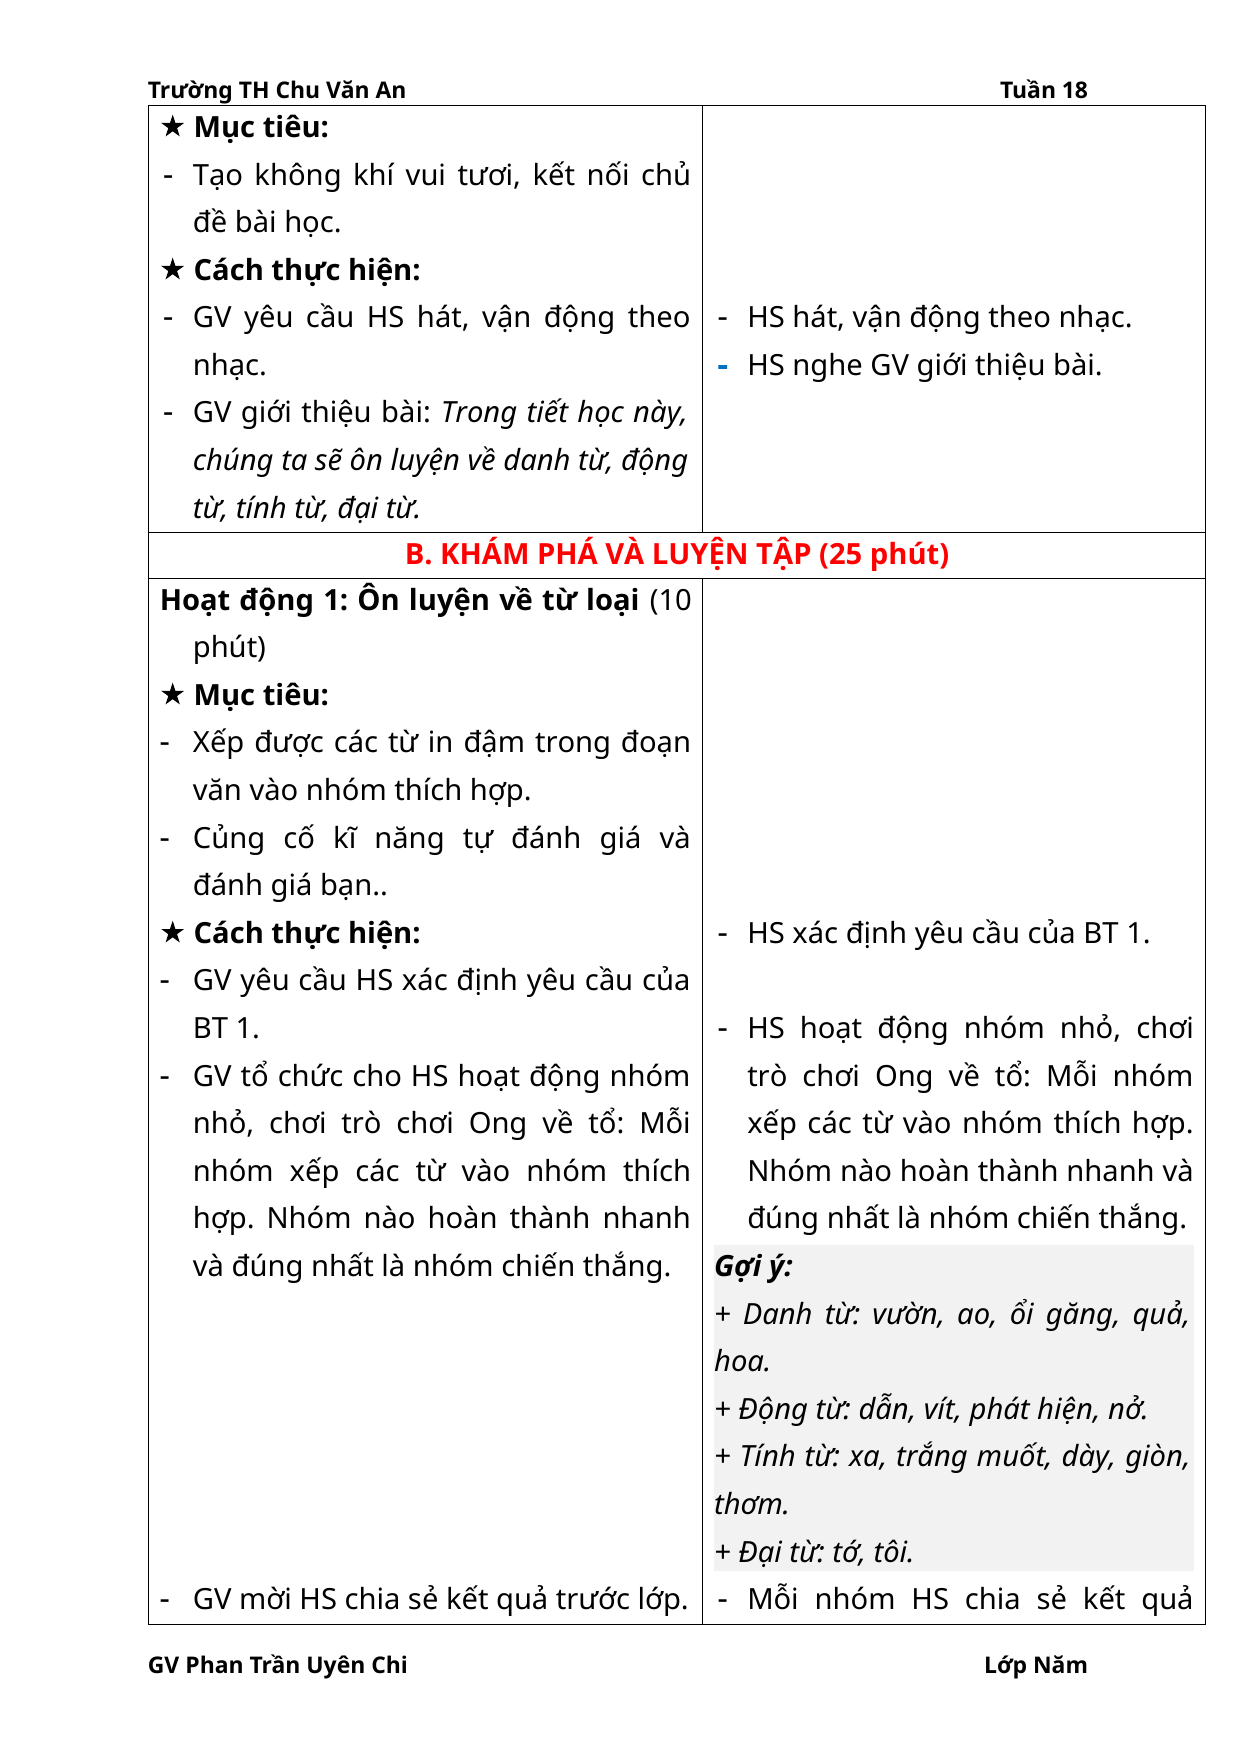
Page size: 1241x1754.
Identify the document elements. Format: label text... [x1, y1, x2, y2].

table_cell Mục tiêu: Tạo không khí vui tươi, kết nối chủ đề bài học. Cách thực hiện: GV yêu cầu HS hát, vận động theo nhạc. GV giới thiệu bài: Trong tiết học này, chúng ta sẽ ôn luyện về danh từ, động từ, tính từ, đại từ. [149, 106, 702, 532]
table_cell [703, 579, 1205, 1623]
table_cell HS hát, vận động theo nhạc. HS nghe GV giới thiệu bài. [703, 106, 1205, 532]
table_cell B. KHÁM PHÁ VÀ LUYỆN TẬP (25 phút) [149, 533, 1205, 578]
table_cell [149, 579, 702, 1623]
